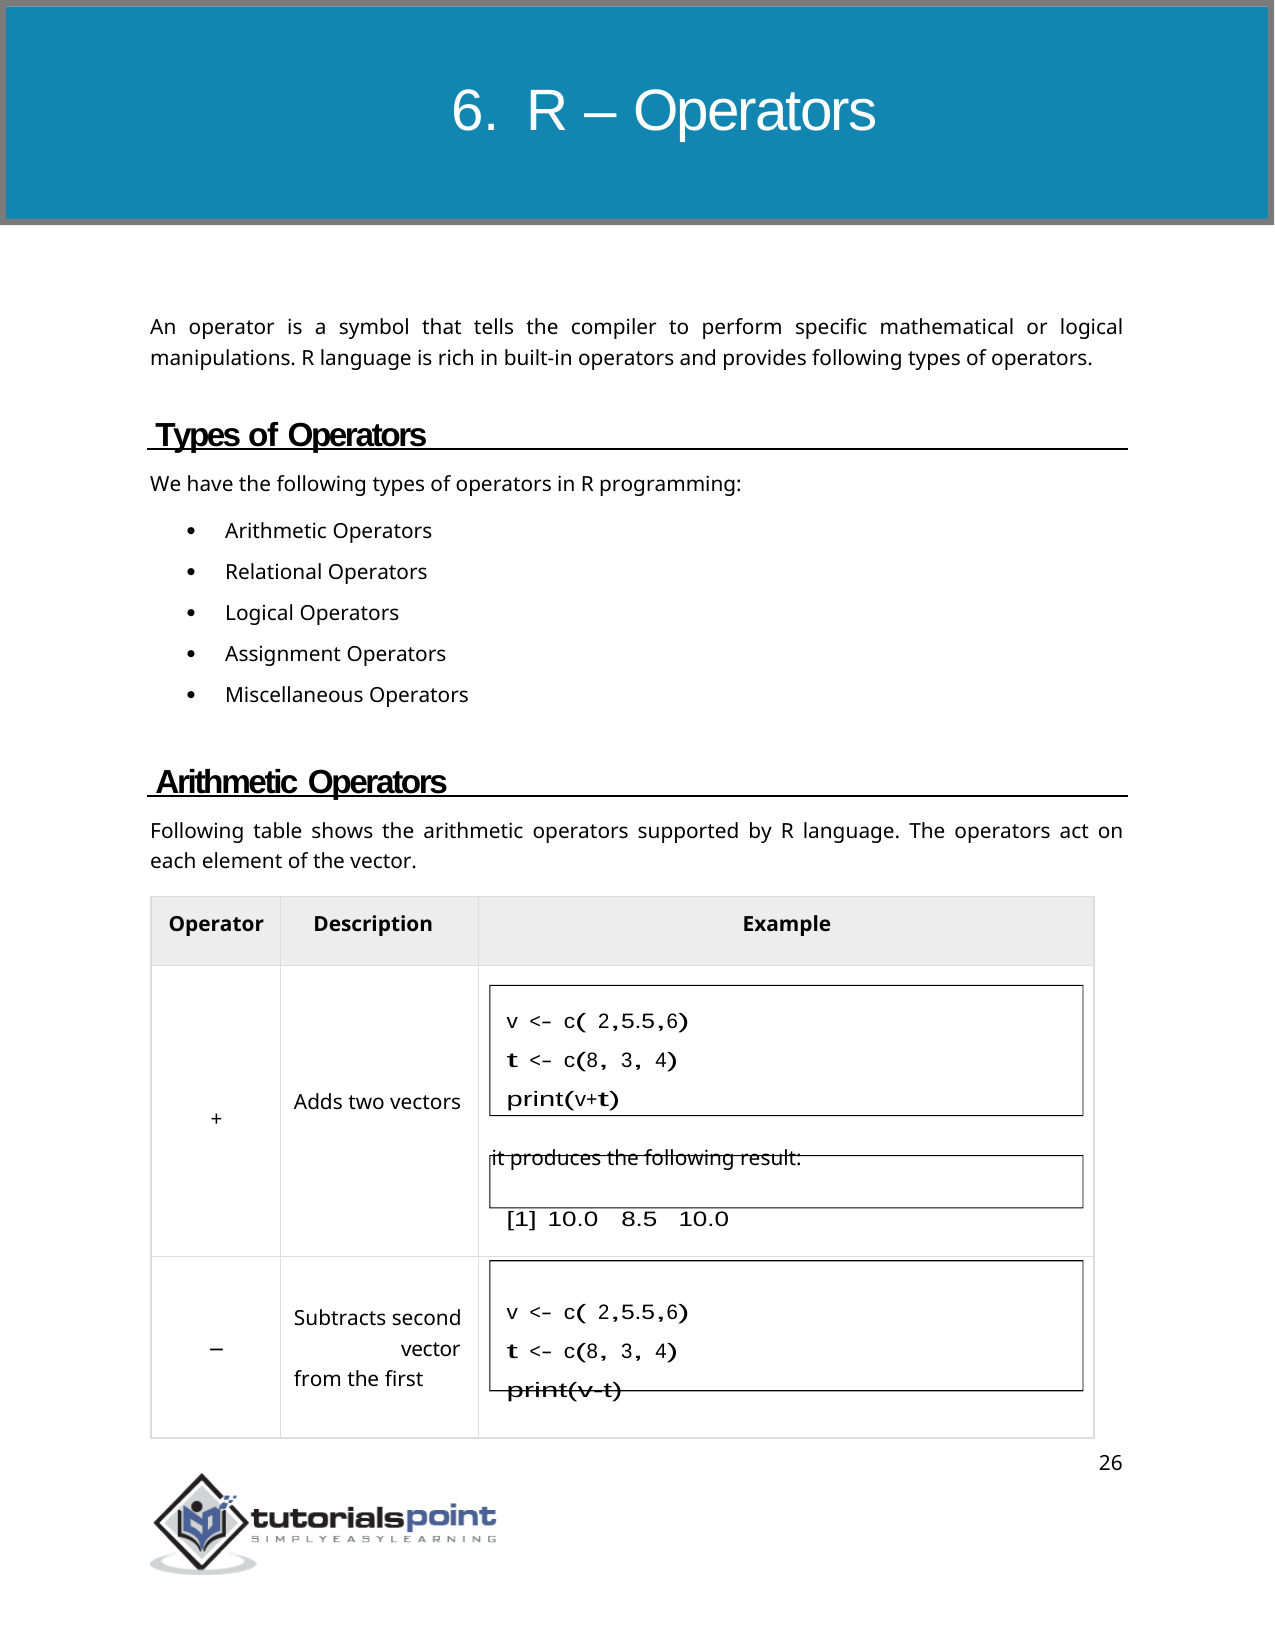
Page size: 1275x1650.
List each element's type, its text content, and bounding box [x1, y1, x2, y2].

table_cell v <- c( 2,5.5,6) t <- c(8, 3, 4) print(v-t) [479, 1257, 1093, 1437]
subtitle Types of Operators [147, 415, 1275, 453]
table_header Operator [152, 897, 280, 965]
picture [150, 1473, 497, 1575]
table_header Example [479, 897, 1093, 965]
table_cell + [152, 966, 280, 1256]
list Assignment Operators [187, 639, 1275, 667]
list Miscellaneous Operators [187, 680, 1275, 708]
list Arithmetic Operators [187, 516, 1275, 545]
text Following table shows the arithmetic operators supported by R language. The operators act on each element of the vector. [150, 816, 1124, 875]
table_header Description [281, 897, 478, 965]
subtitle Arithmetic Operators [147, 762, 1275, 800]
text An operator is a symbol that tells the compiler to perform specific mathematical or logical manipulations. R language is rich in built-in operators and provides following types of operators. [150, 312, 1125, 371]
table_cell − [152, 1257, 280, 1437]
table_cell Subtracts second vector from the first [281, 1257, 478, 1437]
table_cell v <- c( 2,5.5,6) t <- c(8, 3, 4) print(v+t) it produces the following result: [1] 10.0 8.5 10.0 [479, 966, 1093, 1256]
list Relational Operators [187, 557, 1275, 586]
table_cell Adds two vectors [281, 966, 478, 1256]
list Logical Operators [187, 598, 1275, 627]
subtitle R – Operators [451, 75, 1275, 142]
text We have the following types of operators in R programming: [150, 469, 1275, 498]
